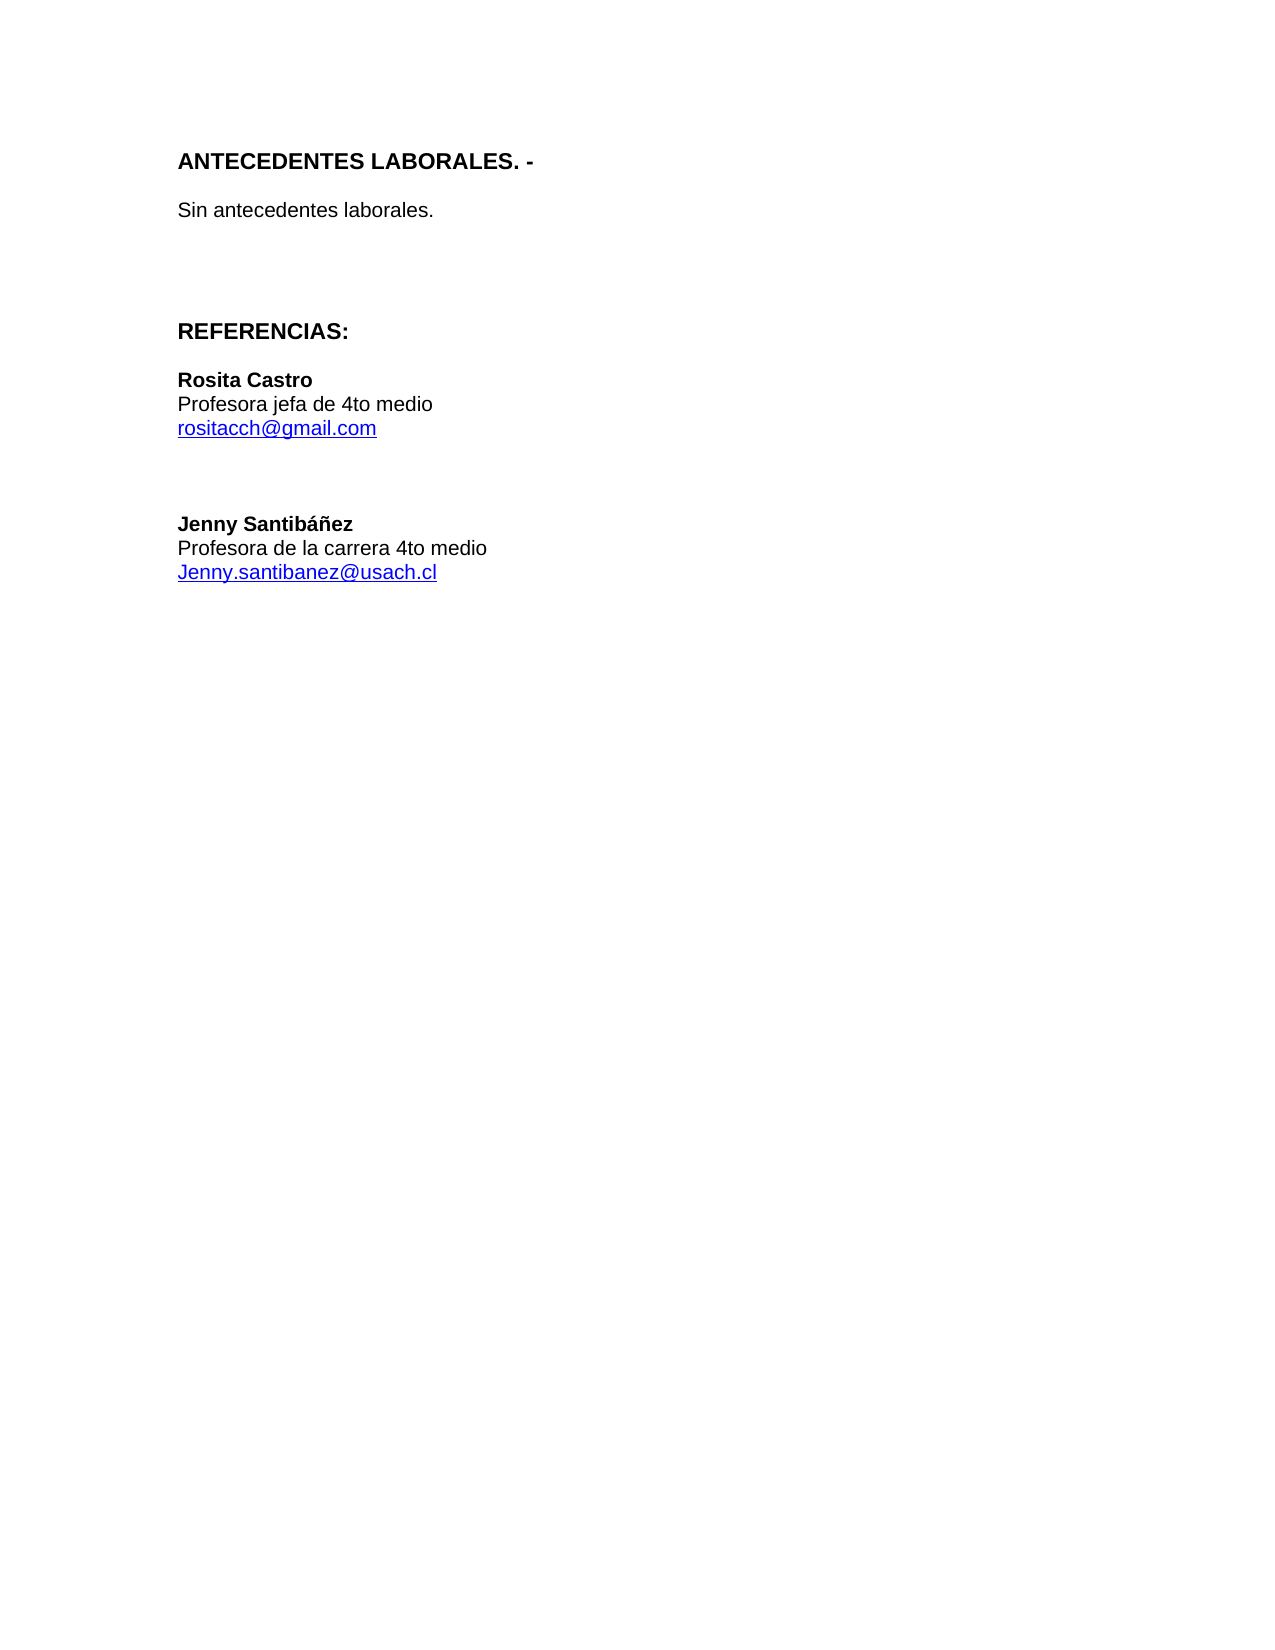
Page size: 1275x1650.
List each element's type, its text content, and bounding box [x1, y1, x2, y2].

text rositacch@gmail.com [177, 416, 1098, 440]
subtitle REFERENCIAS: [177, 318, 1098, 344]
text Profesora jefa de 4to medio [177, 392, 1098, 416]
text Rosita Castro [177, 368, 1098, 392]
text Jenny Santibáñez [177, 512, 1098, 536]
subtitle ANTECEDENTES LABORALES. - [177, 148, 1098, 174]
text Jenny.santibanez@usach.cl [177, 560, 1098, 584]
text Profesora de la carrera 4to medio [177, 536, 1098, 560]
text Sin antecedentes laborales. [177, 198, 1098, 222]
